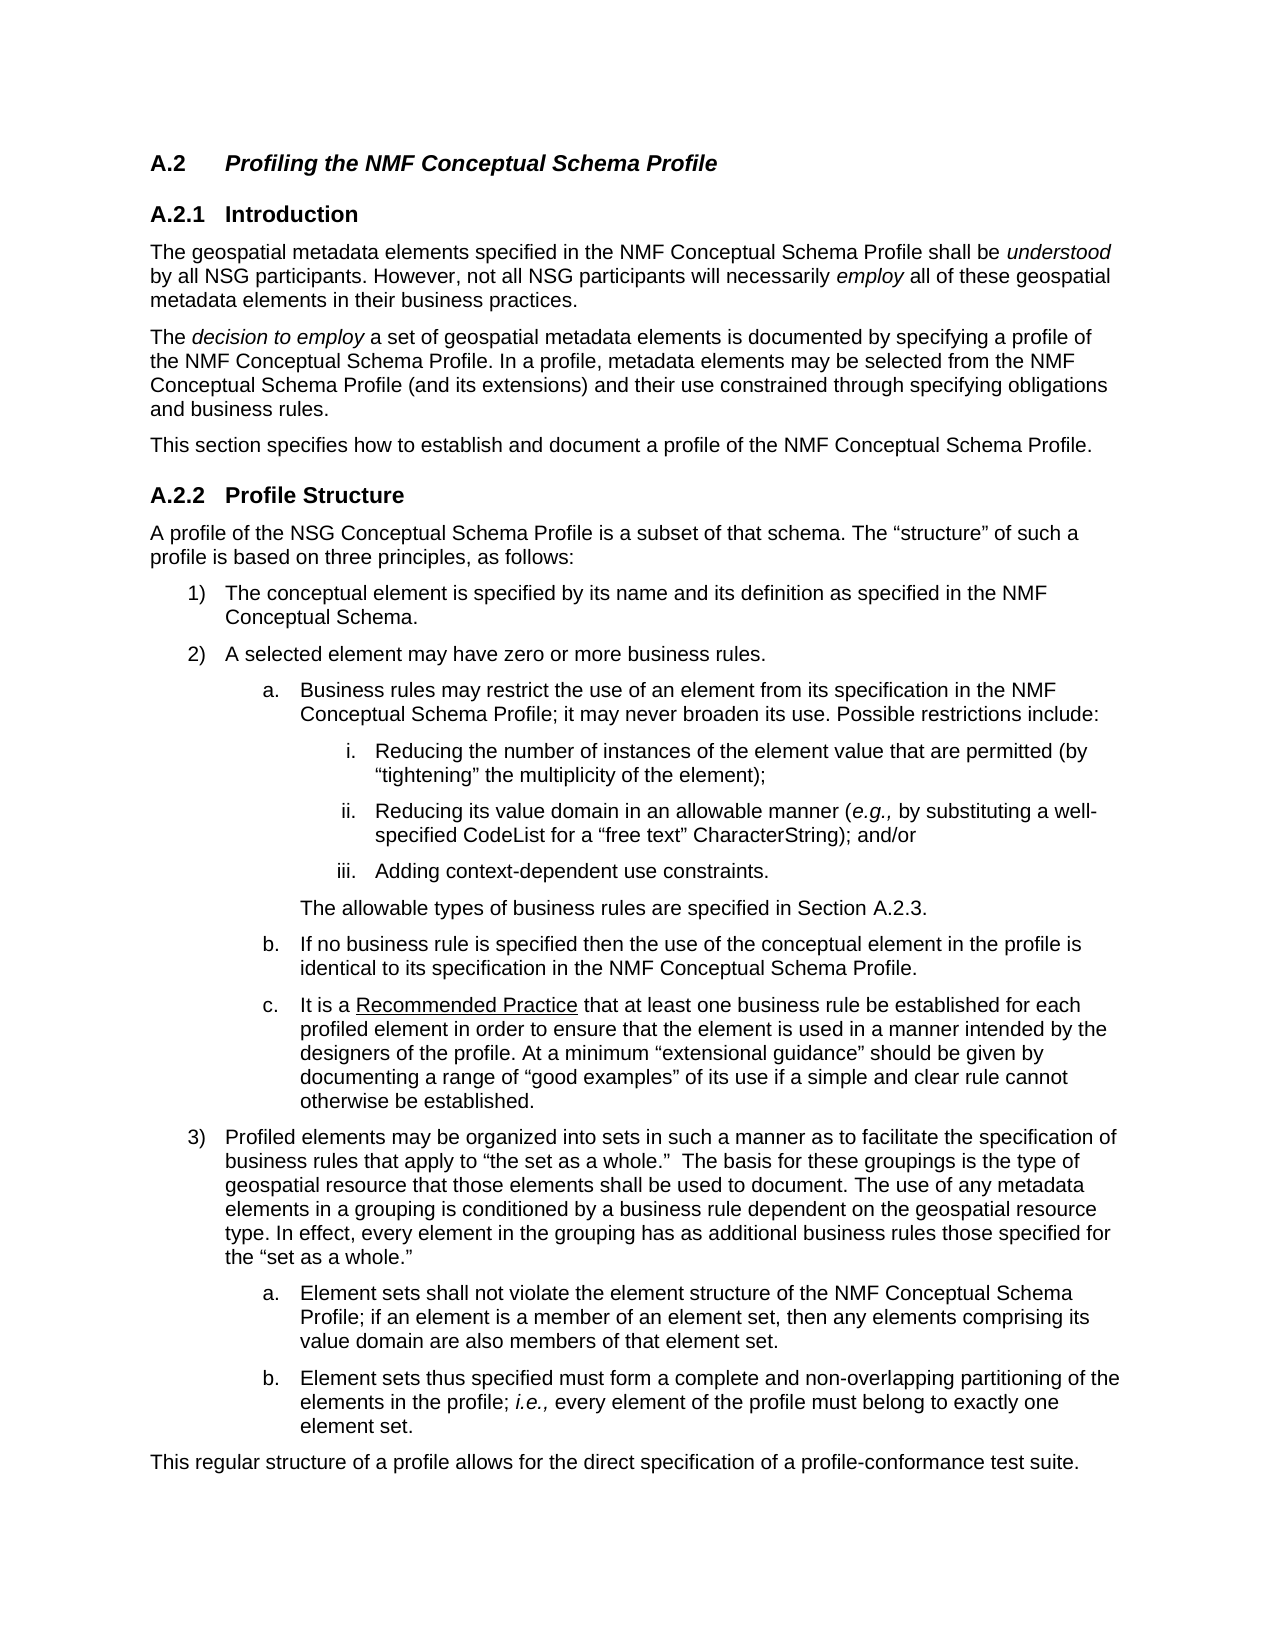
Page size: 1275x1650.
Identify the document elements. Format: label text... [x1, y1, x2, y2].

text This section specifies how to establish and document a profile of the NMF Conceptual Schema Profile. [150, 433, 1125, 457]
text Introduction [150, 201, 1125, 228]
list A selected element may have zero or more business rules. [187, 642, 1125, 666]
text A profile of the NSG Conceptual Schema Profile is a subset of that schema. The “structure” of such a profile is based on three principles, as follows: [150, 521, 1125, 569]
list The conceptual element is specified by its name and its definition as specified in the NMF Conceptual Schema. [187, 581, 1125, 629]
list Profiled elements may be organized into sets in such a manner as to facilitate the specification of business rules that apply to “the set as a whole.” The basis for these groupings is the type of geospatial resource that those elements shall be used to document. The use of any metadata elements in a grouping is conditioned by a business rule dependent on the geospatial resource type. In effect, every element in the grouping has as additional business rules those specified for the “set as a whole.” [187, 1125, 1125, 1269]
text The allowable types of business rules are specified in Section A.2.3. [225, 896, 1125, 920]
text Profiling the NMF Conceptual Schema Profile [150, 150, 1125, 176]
list Business rules may restrict the use of an element from its specification in the NMF Conceptual Schema Profile; it may never broaden its use. Possible restrictions include: [262, 678, 1125, 726]
list Reducing the number of instances of the element value that are permitted (by “tightening” the multiplicity of the element); [356, 738, 1125, 786]
list Element sets shall not violate the element structure of the NMF Conceptual Schema Profile; if an element is a member of an element set, then any elements comprising its value domain are also members of that element set. [262, 1281, 1125, 1353]
list Element sets thus specified must form a complete and non-overlapping partitioning of the elements in the profile; i.e., every element of the profile must belong to exactly one element set. [262, 1366, 1125, 1437]
list If no business rule is specified then the use of the conceptual element in the profile is identical to its specification in the NMF Conceptual Schema Profile. [262, 932, 1125, 980]
text This regular structure of a profile allows for the direct specification of a profile-conformance test suite. [150, 1450, 1125, 1474]
text The decision to employ a set of geospatial metadata elements is documented by specifying a profile of the NMF Conceptual Schema Profile. In a profile, metadata elements may be selected from the NMF Conceptual Schema Profile (and its extensions) and their use constrained through specifying obligations and business rules. [150, 324, 1125, 420]
text The geospatial metadata elements specified in the NMF Conceptual Schema Profile shall be understood by all NSG participants. However, not all NSG participants will necessarily employ all of these geospatial metadata elements in their business practices. [150, 240, 1125, 312]
list Reducing its value domain in an allowable manner (e.g., by substituting a well-specified CodeList for a “free text” CharacterString); and/or [356, 799, 1125, 847]
list Adding context-dependent use constraints. [356, 859, 1125, 883]
list It is a Recommended Practice that at least one business rule be established for each profiled element in order to ensure that the element is used in a manner intended by the designers of the profile. At a minimum “extensional guidance” should be given by documenting a range of “good examples” of its use if a simple and clear rule cannot otherwise be established. [262, 993, 1125, 1112]
text Profile Structure [150, 482, 1125, 508]
